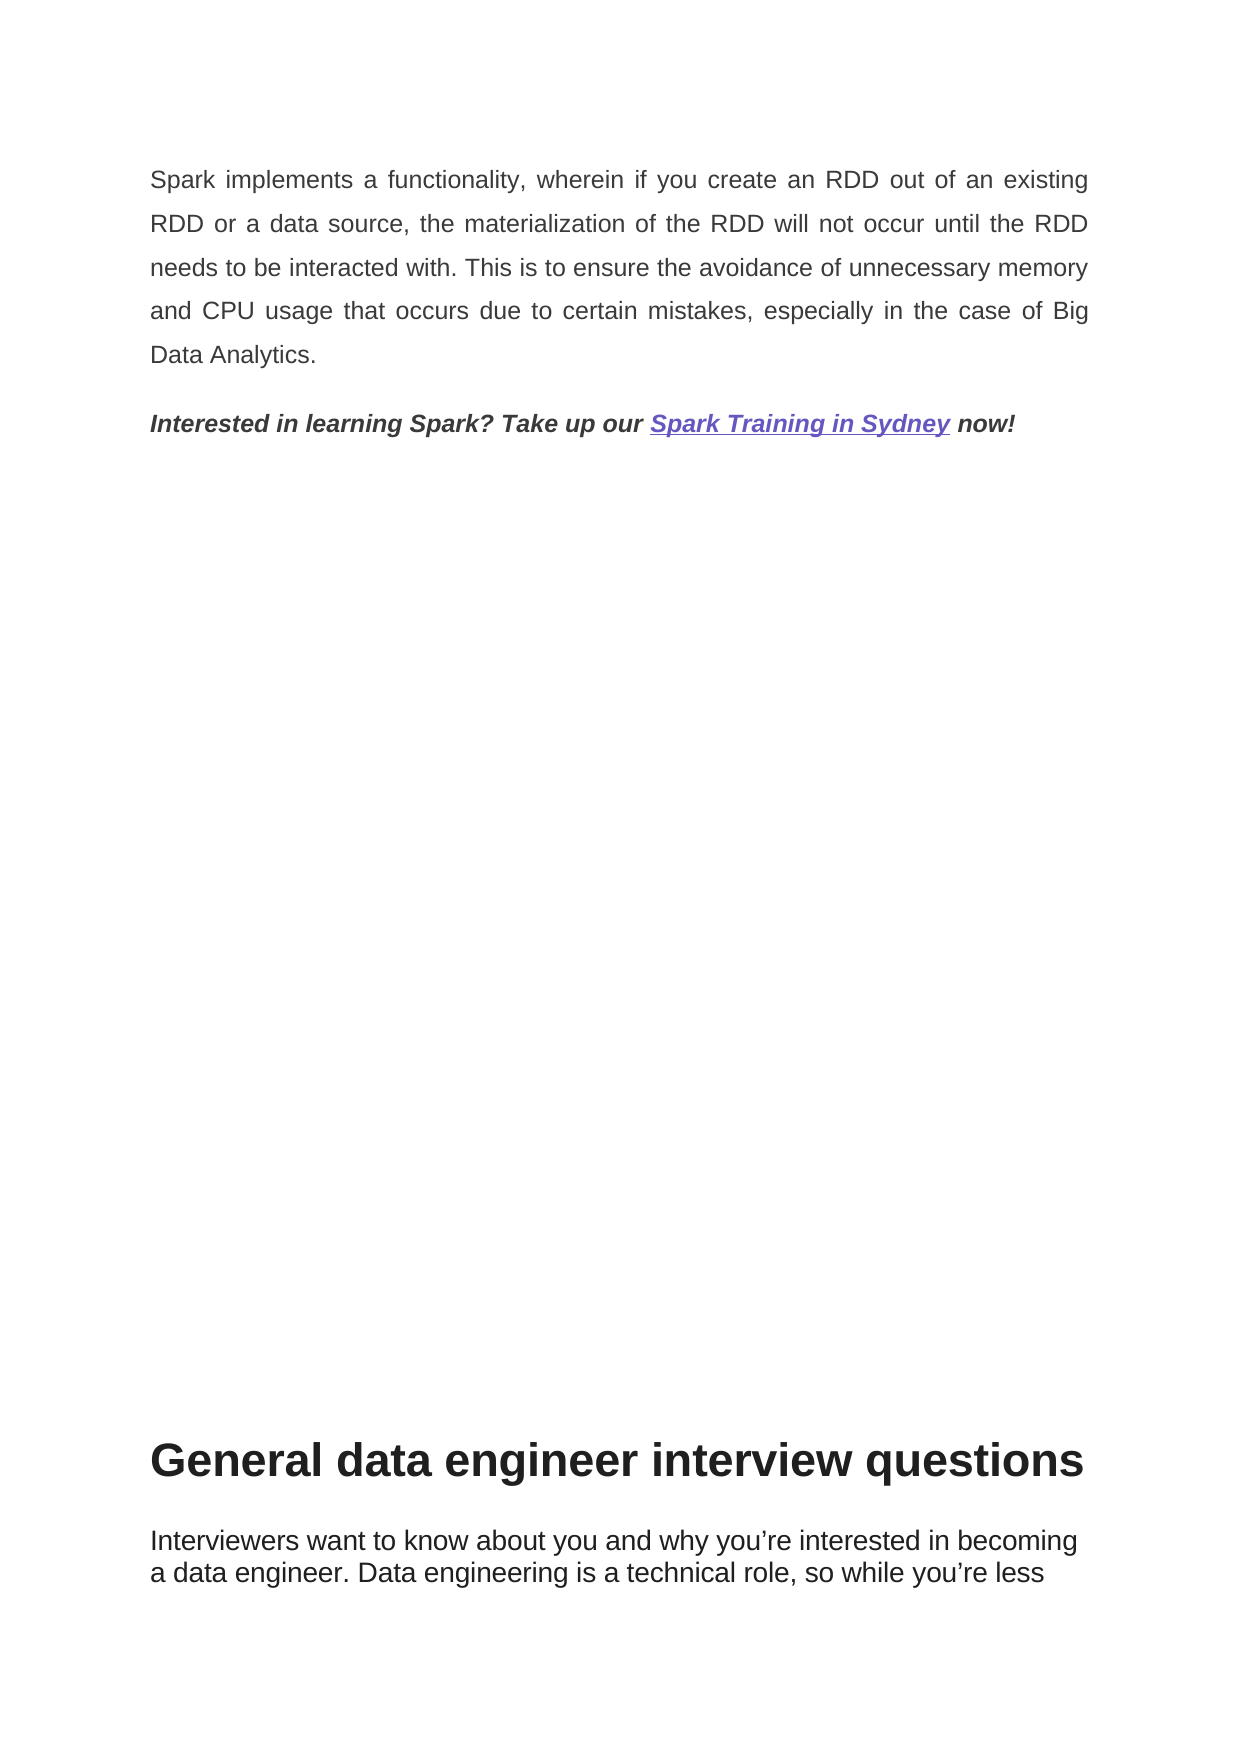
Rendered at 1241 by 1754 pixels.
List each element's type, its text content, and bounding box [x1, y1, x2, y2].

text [150, 1524, 1090, 1588]
subtitle General data engineer interview questions [150, 1432, 1090, 1486]
text Interested in learning Spark? Take up our Spark Training in Sydney now! [150, 394, 1090, 437]
text Spark implements a functionality, wherein if you create an RDD out of an existing RDD or a data source, the materialization of the RDD will not occur until the RDD needs to be interacted with. This is to ensure the avoidance of unnecessary memory and CPU usage that occurs due to certain mistakes, especially in the case of Big Data Analytics. [150, 150, 1090, 369]
